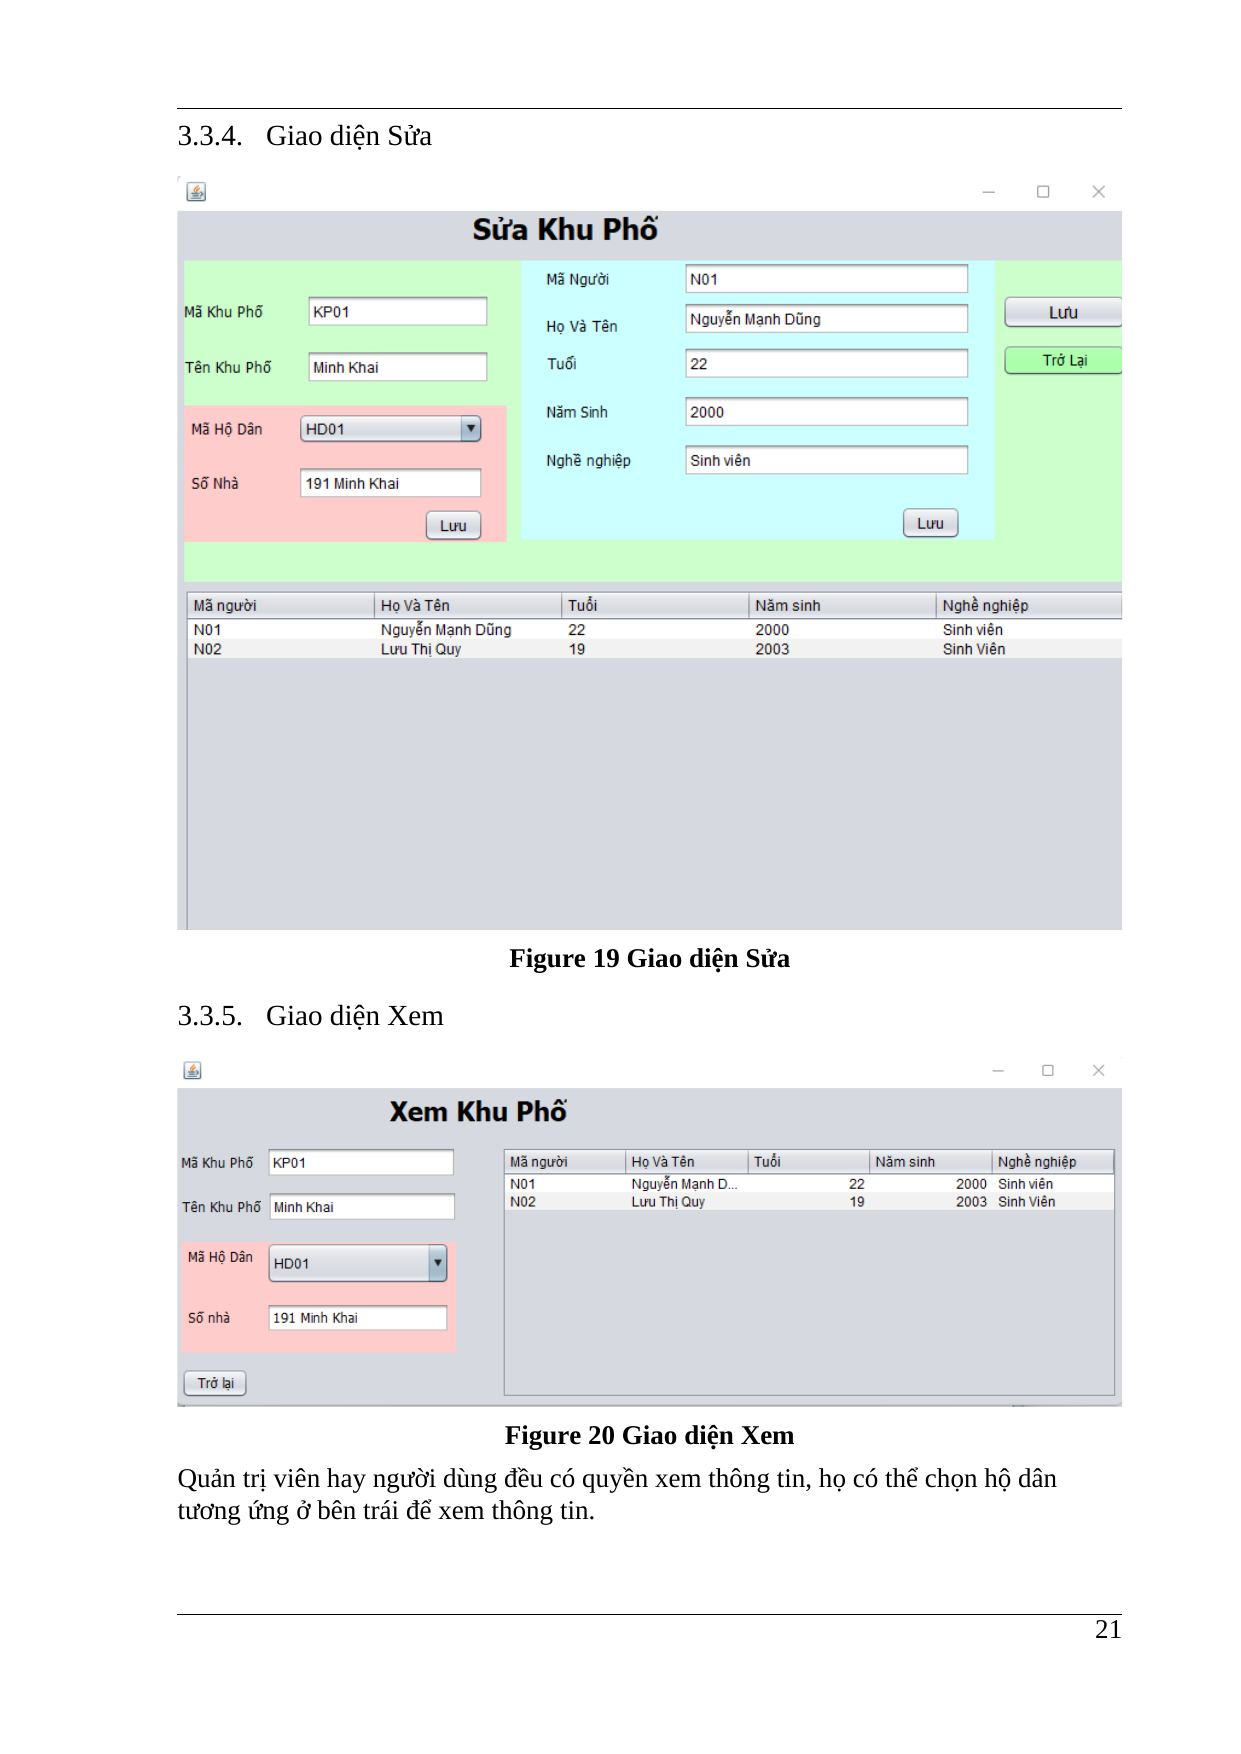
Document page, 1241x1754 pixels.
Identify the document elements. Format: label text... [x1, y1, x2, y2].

subtitle Giao diện Xem [177, 998, 1122, 1032]
picture [177, 176, 1123, 930]
text Quản trị viên hay người dùng đều có quyền xem thông tin, họ có thể chọn hộ dân tương ứng ở bên trái để xem thông tin. [177, 1463, 1122, 1525]
subtitle Giao diện Sửa [177, 118, 1122, 152]
picture [177, 1057, 1123, 1407]
